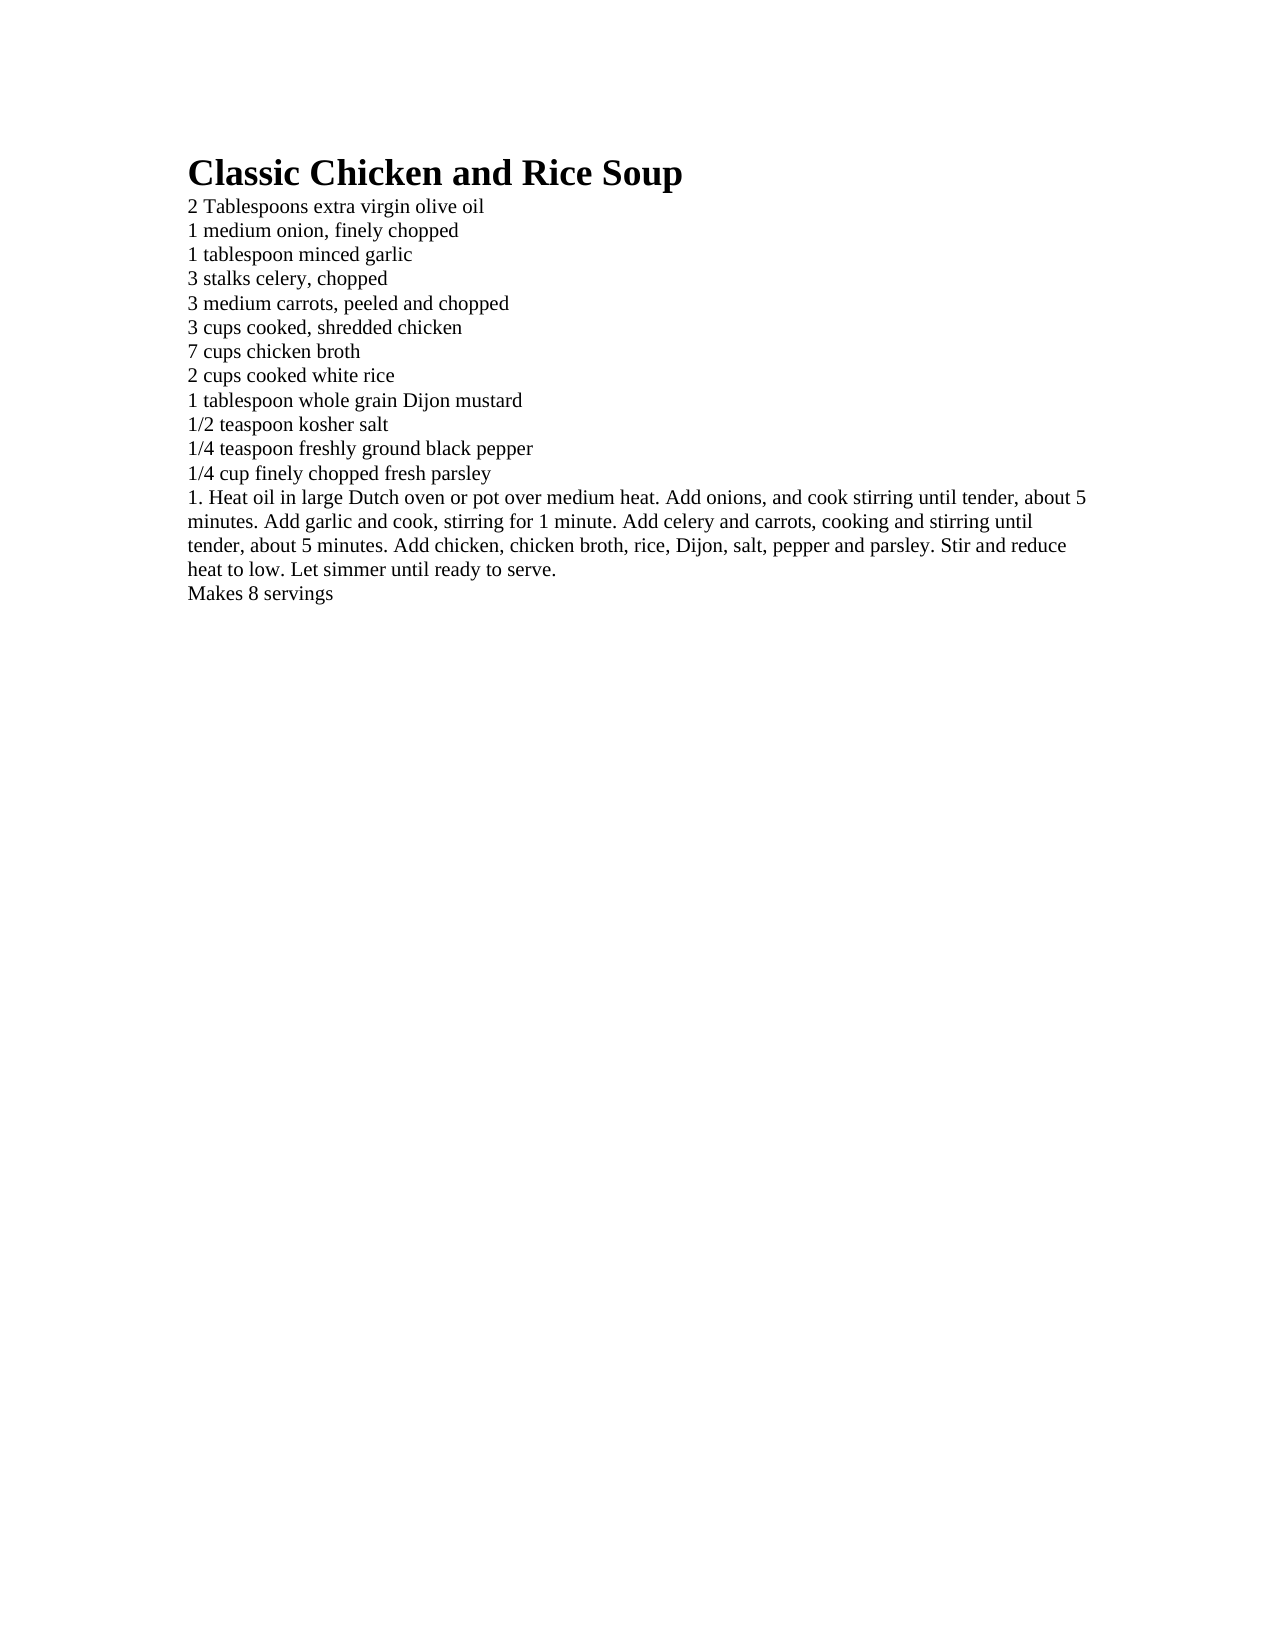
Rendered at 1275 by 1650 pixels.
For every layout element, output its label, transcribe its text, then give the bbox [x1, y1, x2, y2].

text 1/4 cup finely chopped fresh parsley [187, 461, 1087, 484]
text 1 medium onion, finely chopped [187, 218, 1087, 242]
text 2 cups cooked white rice [187, 363, 1087, 387]
text 1 tablespoon minced garlic [187, 242, 1087, 266]
text 3 medium carrots, peeled and chopped [187, 291, 1087, 315]
text 1/4 teaspoon freshly ground black pepper [187, 436, 1087, 460]
text Classic Chicken and Rice Soup [187, 150, 1087, 193]
text 1. Heat oil in large Dutch oven or pot over medium heat. Add onions, and cook stirring until tender, about 5 minutes. Add garlic and cook, stirring for 1 minute. Add celery and carrots, cooking and stirring until tender, about 5 minutes. Add chicken, chicken broth, rice, Dijon, salt, pepper and parsley. Stir and reduce heat to low. Let simmer until ready to serve. [187, 485, 1087, 581]
text 1 tablespoon whole grain Dijon mustard [187, 388, 1087, 412]
text 2 Tablespoons extra virgin olive oil [187, 193, 1087, 218]
text 3 stalks celery, chopped [187, 266, 1087, 290]
text 3 cups cooked, shredded chicken [187, 315, 1087, 339]
text 1/2 teaspoon kosher salt [187, 412, 1087, 436]
text Makes 8 servings [187, 581, 1087, 605]
text 7 cups chicken broth [187, 339, 1087, 363]
